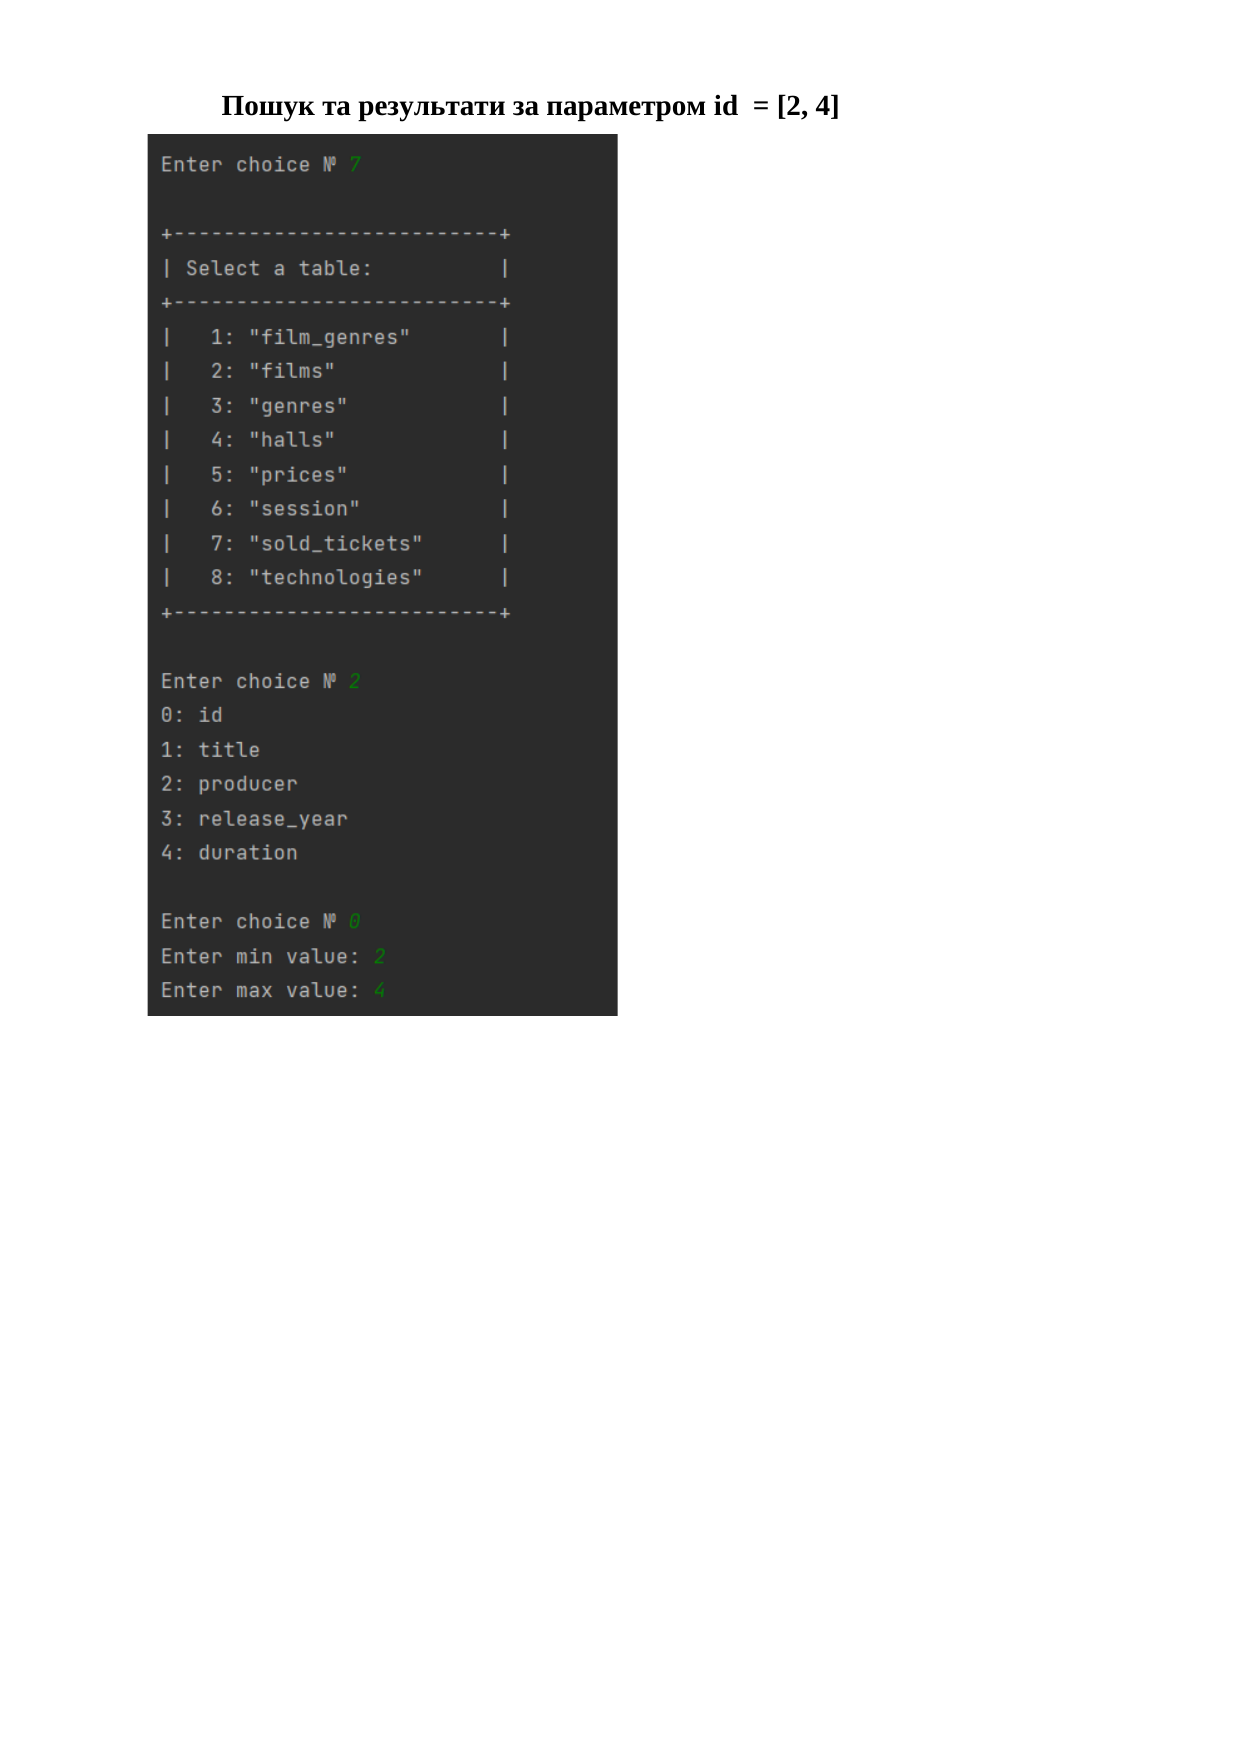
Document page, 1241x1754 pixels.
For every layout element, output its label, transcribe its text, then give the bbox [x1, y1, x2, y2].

text Пошук та результати за параметром id = [2, 4] [148, 88, 1152, 122]
picture [147, 134, 618, 1016]
